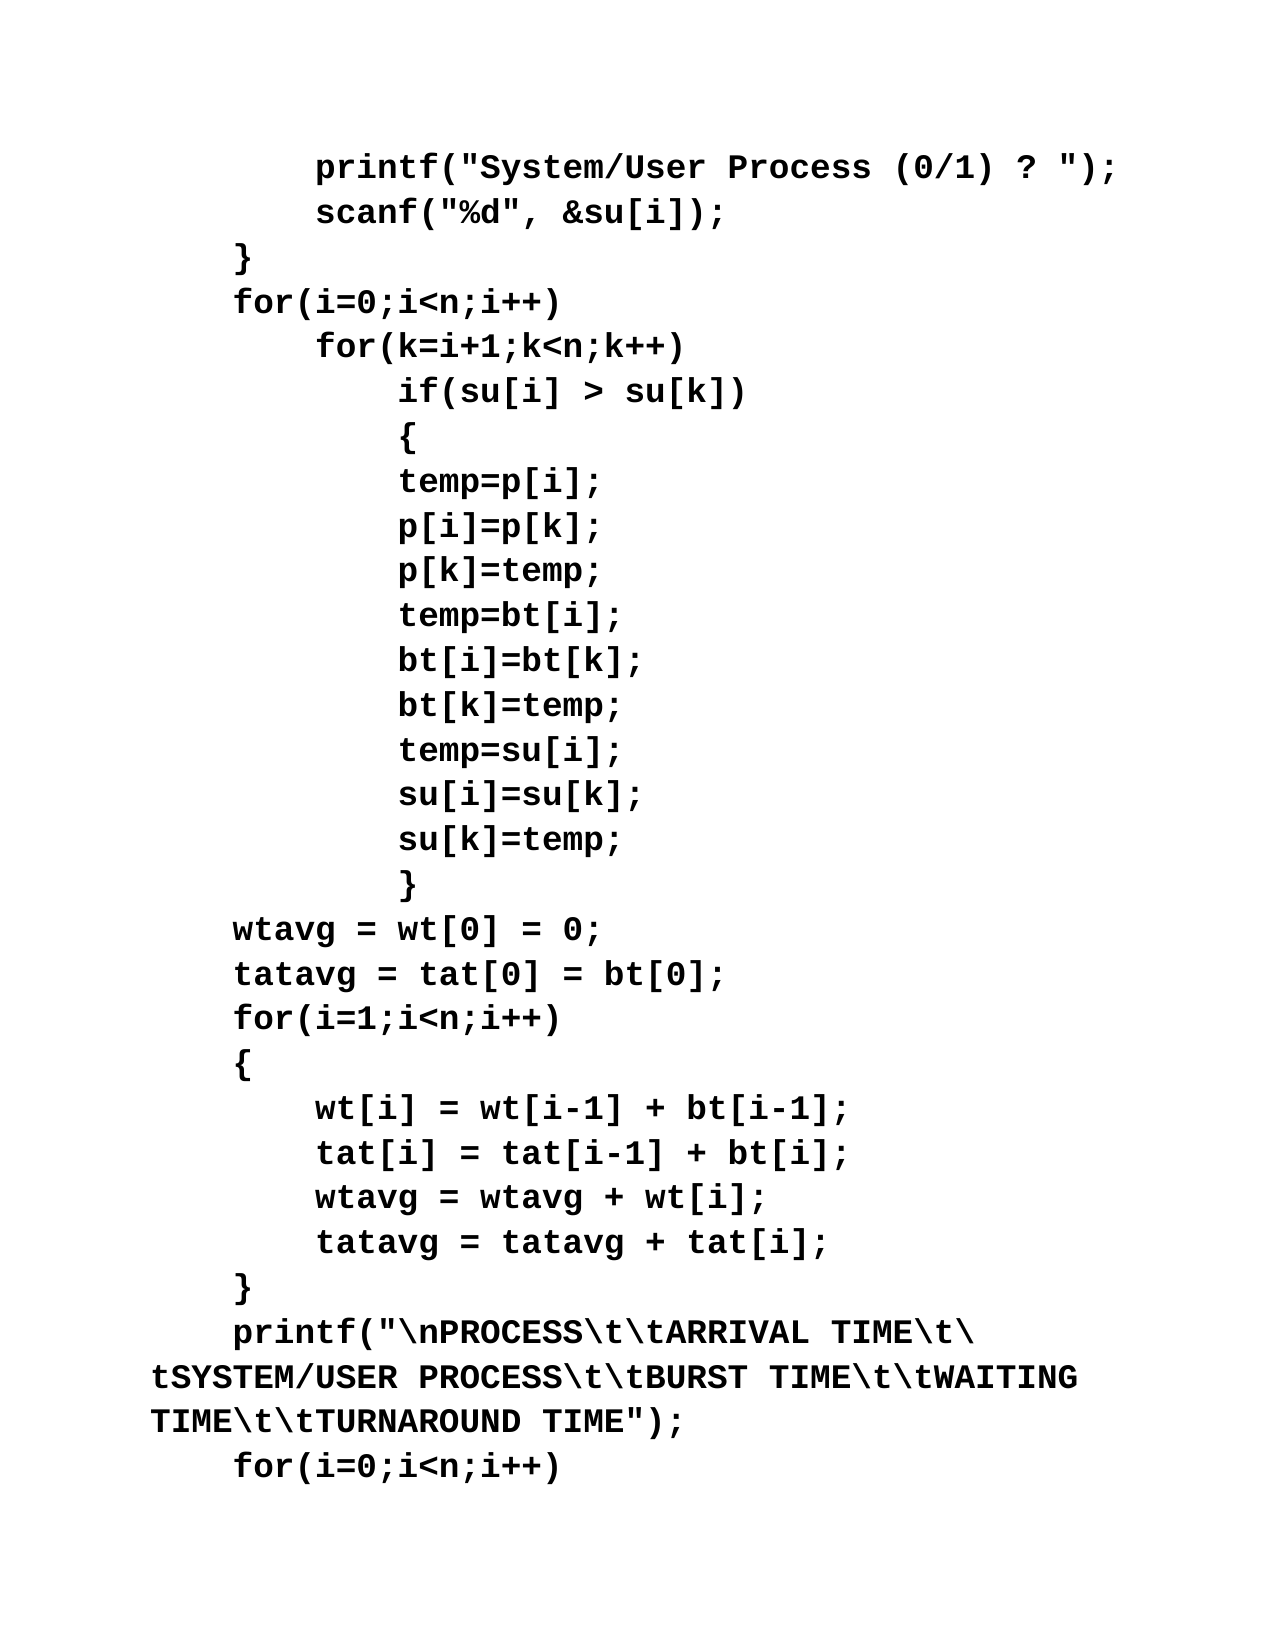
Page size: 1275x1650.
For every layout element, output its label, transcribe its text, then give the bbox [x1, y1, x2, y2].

text printf("\nPROCESS\t\tARRIVAL TIME\t\tSYSTEM/USER PROCESS\t\tBURST TIME\t\tWAITING TIME\t\tTURNAROUND TIME"); [150, 1314, 1125, 1443]
text { [150, 1046, 1125, 1085]
text if(su[i] > su[k]) [150, 374, 1125, 413]
text p[i]=p[k]; [150, 508, 1125, 547]
text for(k=i+1;k<n;k++) [150, 329, 1125, 368]
text bt[i]=bt[k]; [150, 643, 1125, 682]
text tatavg = tatavg + tat[i]; [150, 1225, 1125, 1264]
text wt[i] = wt[i-1] + bt[i-1]; [150, 1091, 1125, 1129]
text wtavg = wt[0] = 0; [150, 911, 1125, 950]
text for(i=1;i<n;i++) [150, 1001, 1125, 1040]
text bt[k]=temp; [150, 687, 1125, 726]
text temp=p[i]; [150, 463, 1125, 502]
text su[i]=su[k]; [150, 777, 1125, 816]
text printf("System/User Process (0/1) ? "); [150, 150, 1125, 189]
text wtavg = wtavg + wt[i]; [150, 1180, 1125, 1219]
text p[k]=temp; [150, 553, 1125, 592]
text scanf("%d", &su[i]); [150, 195, 1125, 234]
text } [150, 239, 1125, 278]
text tat[i] = tat[i-1] + bt[i]; [150, 1135, 1125, 1174]
text temp=su[i]; [150, 732, 1125, 771]
text tatavg = tat[0] = bt[0]; [150, 956, 1125, 995]
text su[k]=temp; [150, 822, 1125, 861]
text { [150, 419, 1125, 458]
text for(i=0;i<n;i++) [150, 1449, 1125, 1488]
text for(i=0;i<n;i++) [150, 284, 1125, 323]
text temp=bt[i]; [150, 598, 1125, 637]
text } [150, 1270, 1125, 1309]
text } [150, 867, 1125, 906]
